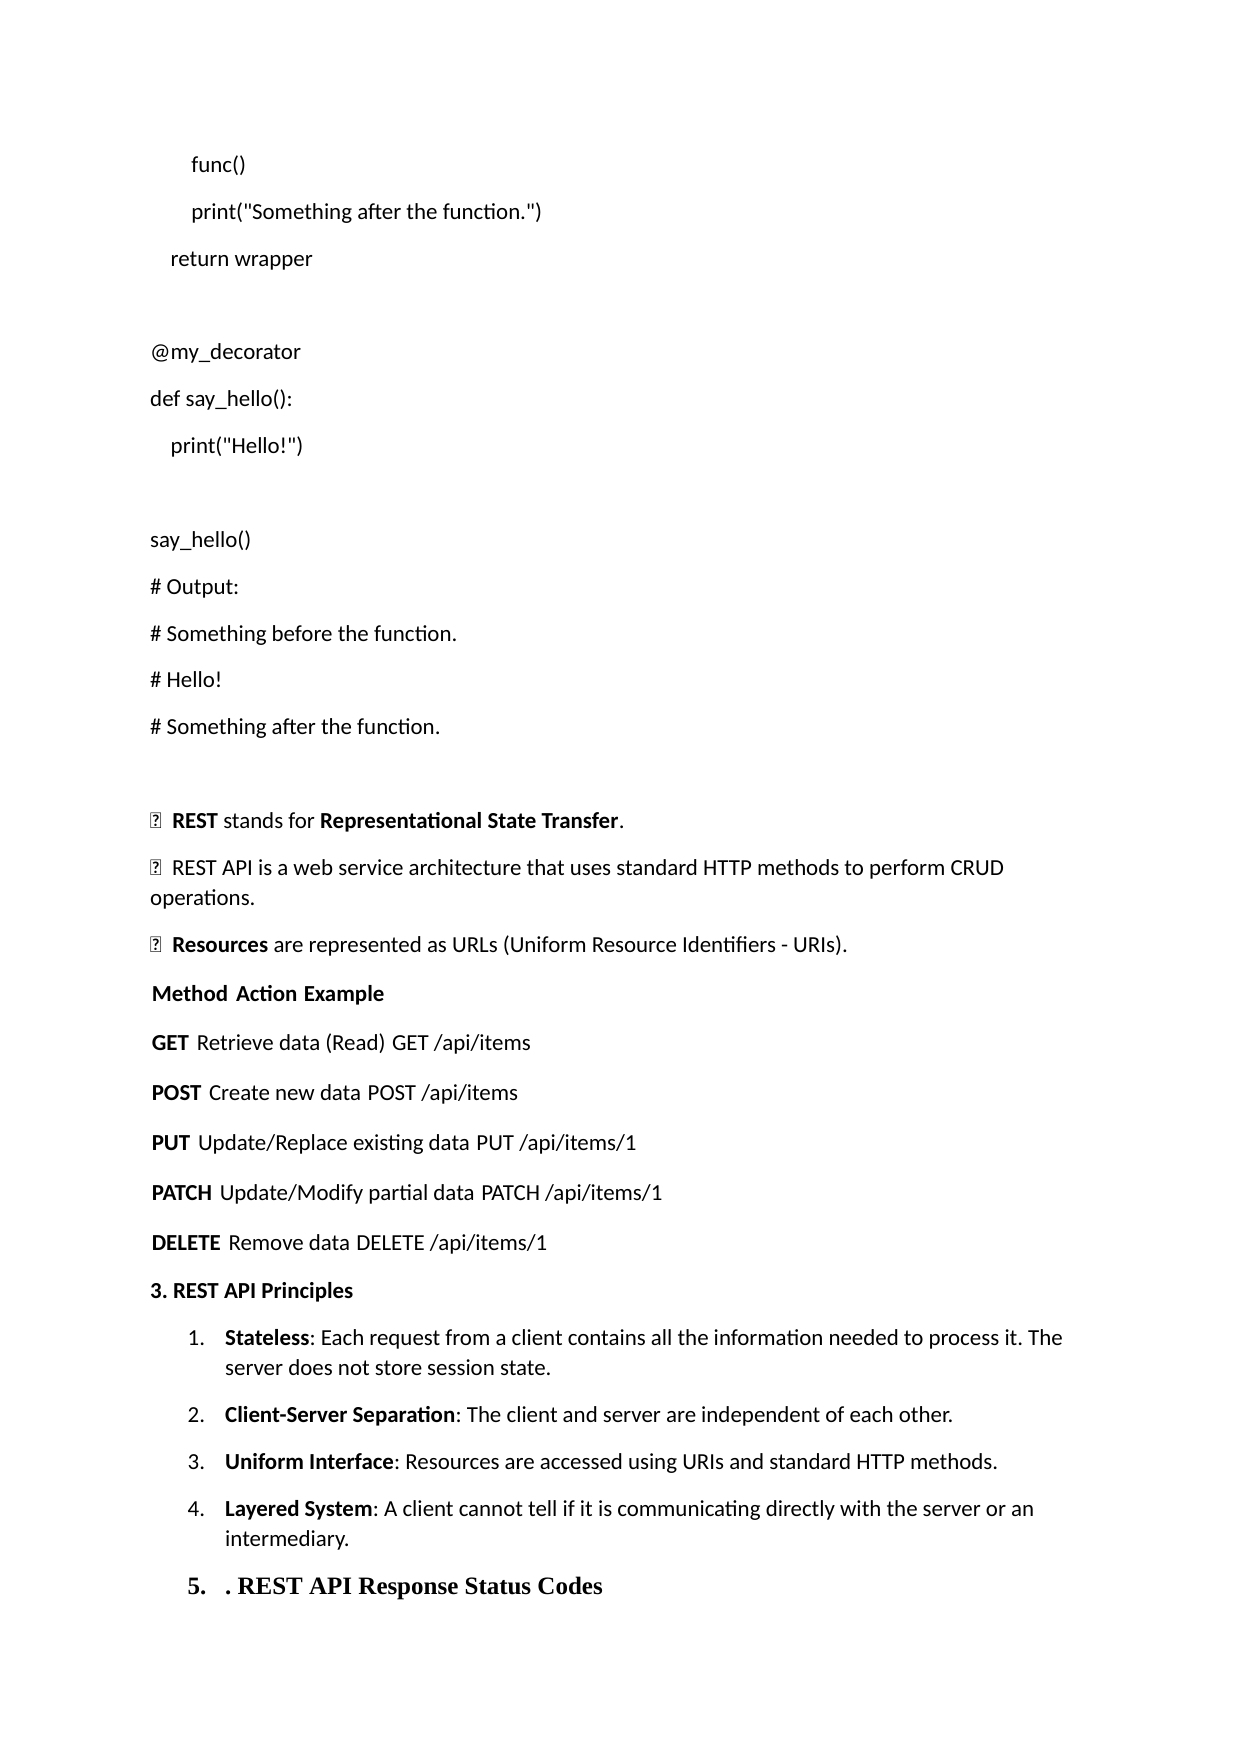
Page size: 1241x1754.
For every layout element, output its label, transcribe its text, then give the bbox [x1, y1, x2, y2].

list Client-Server Separation: The client and server are independent of each other. [187, 1400, 1090, 1428]
list . REST API Response Status Codes [187, 1571, 1090, 1600]
list Stateless: Each request from a client contains all the information needed to process it. The server does not store session state. [187, 1323, 1090, 1382]
list Uniform Interface: Resources are accessed using URIs and standard HTTP methods. [187, 1447, 1090, 1475]
text # Something after the function. [150, 712, 1090, 741]
text # Output: [150, 572, 1090, 600]
text  Resources are represented as URLs (Uniform Resource Identifiers - URIs). [150, 930, 1090, 958]
text return wrapper [150, 244, 1090, 272]
text print("Hello!") [150, 431, 1090, 459]
table_header PUT [150, 1127, 196, 1177]
text say_hello() [150, 525, 1090, 553]
table_header DELETE [150, 1227, 227, 1276]
table_header Retrieve data (Read) [195, 1027, 390, 1077]
text  REST API is a web service architecture that uses standard HTTP methods to perform CRUD operations. [150, 853, 1090, 911]
list Layered System: A client cannot tell if it is communicating directly with the server or an intermediary. [187, 1494, 1090, 1552]
table_header Update/Replace existing data [196, 1127, 475, 1177]
text  REST stands for Representational State Transfer. [150, 806, 1090, 834]
table_header POST [150, 1077, 207, 1127]
text # Something before the function. [150, 619, 1090, 647]
table_header Create new data [208, 1077, 366, 1127]
table_header Action [234, 977, 302, 1027]
text func() [150, 150, 1090, 178]
table_header POST /api/items [366, 1077, 524, 1127]
text @my_decorator [150, 337, 1090, 366]
text # Hello! [150, 666, 1090, 694]
table_header GET [150, 1027, 195, 1077]
table_header PATCH [150, 1177, 218, 1227]
table_header Remove data [227, 1227, 355, 1276]
text def say_hello(): [150, 384, 1090, 412]
table_header PATCH /api/items/1 [480, 1177, 669, 1227]
text 3. REST API Principles [150, 1276, 1090, 1304]
table_header GET /api/items [390, 1027, 537, 1077]
text print("Something after the function.") [150, 197, 1090, 225]
table_header Example [302, 977, 391, 1027]
table_header Method [150, 977, 234, 1027]
table_header DELETE /api/items/1 [355, 1227, 554, 1276]
table_header PUT /api/items/1 [475, 1127, 643, 1177]
table_header Update/Modify partial data [218, 1177, 479, 1227]
